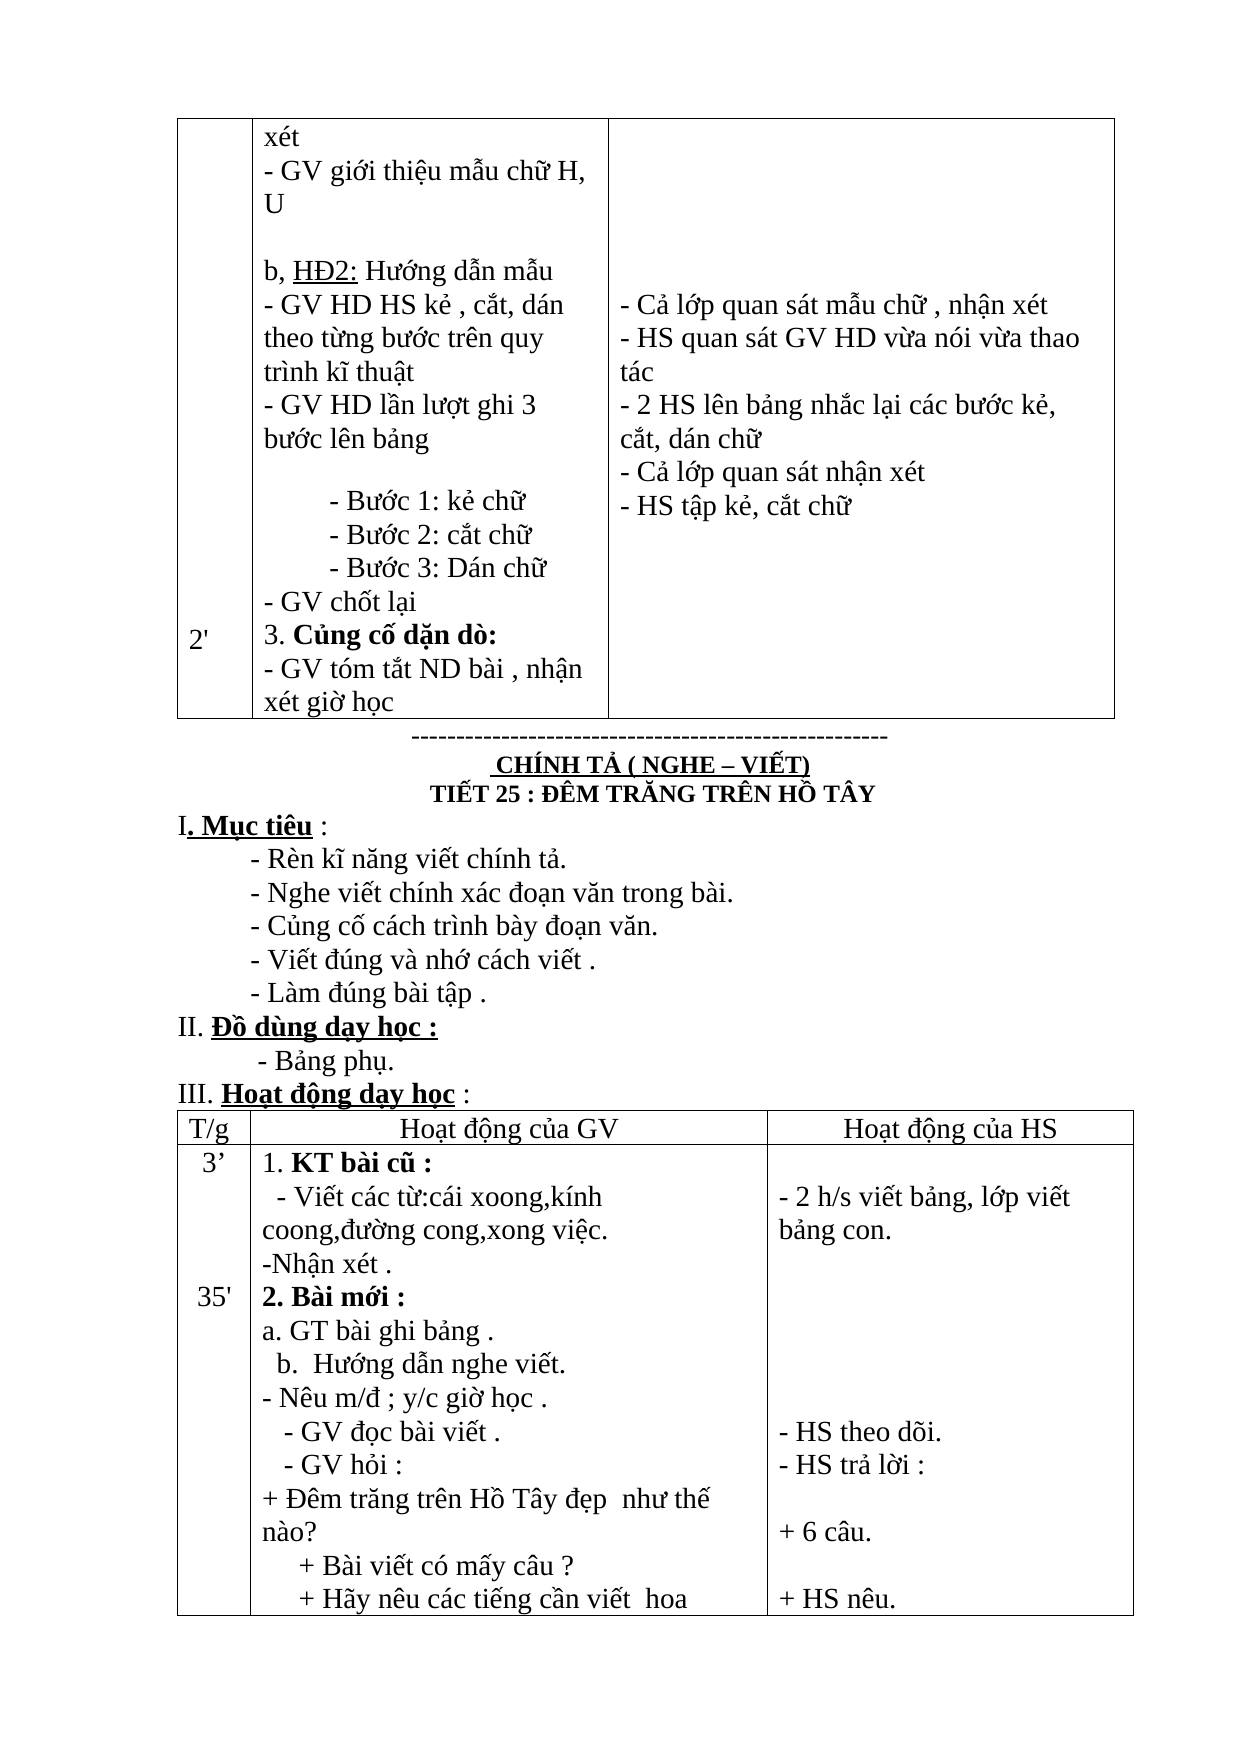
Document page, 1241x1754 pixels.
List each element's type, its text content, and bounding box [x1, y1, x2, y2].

text - Rèn kĩ năng viết chính tả. [177, 841, 1122, 875]
text CHÍNH TẢ ( NGHE – VIẾT) [177, 750, 1122, 779]
text II. Đồ dùng dạy học : [177, 1009, 1122, 1043]
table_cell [609, 119, 1114, 718]
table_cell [253, 119, 608, 718]
table_cell 2' 30' 2' [178, 119, 252, 718]
table_header Hoạt động của HS [768, 1111, 1133, 1144]
text I. Mục tiêu : [177, 808, 1122, 841]
text III. Hoạt động dạy học : [177, 1076, 1122, 1110]
text - Nghe viết chính xác đoạn văn trong bài. [177, 875, 1122, 908]
table_header Hoạt động của GV [251, 1111, 767, 1144]
text - Viết đúng và nhớ cách viết . [177, 942, 1122, 976]
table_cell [251, 1145, 767, 1615]
text TIẾT 25 : ĐÊM TRĂNG TRÊN HỒ TÂY [177, 779, 1122, 808]
text - Bảng phụ. [177, 1043, 1122, 1076]
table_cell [768, 1145, 1133, 1615]
text - Làm đúng bài tập . [177, 976, 1122, 1009]
text - Củng cố cách trình bày đoạn văn. [177, 908, 1122, 942]
table_header T/g [178, 1111, 250, 1144]
table_cell 3’ 35' 2’ [178, 1145, 250, 1615]
text ----------------------------------------------------- [177, 719, 1122, 750]
